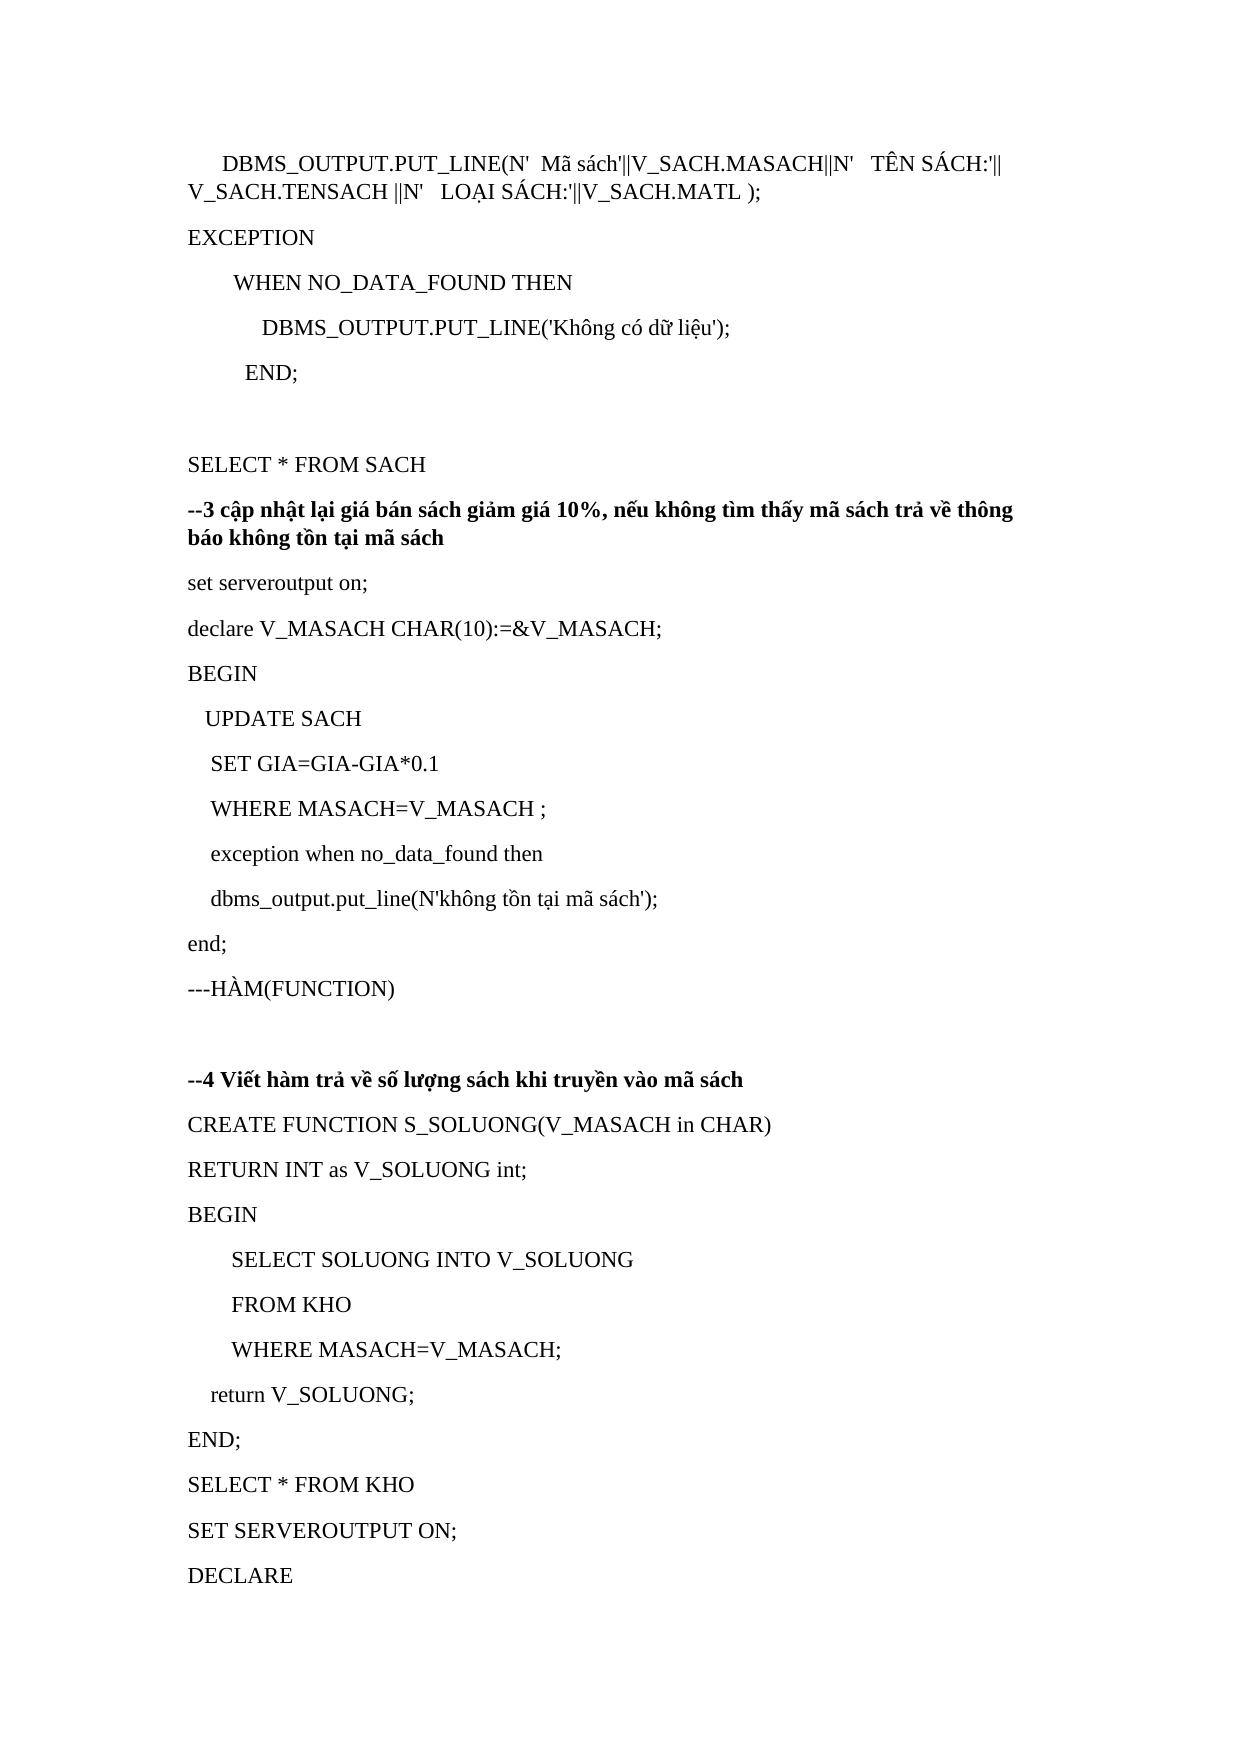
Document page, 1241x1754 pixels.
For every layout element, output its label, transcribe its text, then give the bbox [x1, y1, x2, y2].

text RETURN INT as V_SOLUONG int; [187, 1156, 1053, 1182]
text SET GIA=GIA-GIA*0.1 [187, 750, 1053, 776]
text CREATE FUNCTION S_SOLUONG(V_MASACH in CHAR) [187, 1111, 1053, 1137]
text --3 cập nhật lại giá bán sách giảm giá 10%, nếu không tìm thấy mã sách trả về thông báo không tồn tại mã sách [187, 496, 1053, 551]
text SET SERVEROUTPUT ON; [187, 1517, 1053, 1543]
text return V_SOLUONG; [187, 1381, 1053, 1408]
text dbms_output.put_line(N'không tồn tại mã sách'); [187, 885, 1053, 912]
text exception when no_data_found then [187, 840, 1053, 866]
text --4 Viết hàm trả về số lượng sách khi truyền vào mã sách [187, 1066, 1053, 1092]
text ---HÀM(FUNCTION) [187, 975, 1053, 1002]
text UPDATE SACH [187, 705, 1053, 731]
text END; [187, 359, 1053, 385]
text FROM KHO [187, 1291, 1053, 1317]
text WHEN NO_DATA_FOUND THEN [187, 269, 1053, 295]
text SELECT * FROM SACH [187, 451, 1053, 477]
text END; [187, 1426, 1053, 1453]
text BEGIN [187, 1201, 1053, 1227]
text declare V_MASACH CHAR(10):=&V_MASACH; [187, 614, 1053, 641]
text EXCEPTION [187, 223, 1053, 250]
text SELECT SOLUONG INTO V_SOLUONG [187, 1246, 1053, 1272]
text WHERE MASACH=V_MASACH ; [187, 795, 1053, 821]
text DECLARE [187, 1562, 1053, 1588]
text DBMS_OUTPUT.PUT_LINE(N' Mã sách'||V_SACH.MASACH||N' TÊN SÁCH:'||V_SACH.TENSACH ||N' LOẠI SÁCH:'||V_SACH.MATL ); [187, 150, 1053, 205]
text WHERE MASACH=V_MASACH; [187, 1336, 1053, 1363]
text SELECT * FROM KHO [187, 1472, 1053, 1498]
text BEGIN [187, 660, 1053, 686]
text DBMS_OUTPUT.PUT_LINE('Không có dữ liệu'); [187, 314, 1053, 340]
text end; [187, 930, 1053, 957]
text set serveroutput on; [187, 569, 1053, 596]
